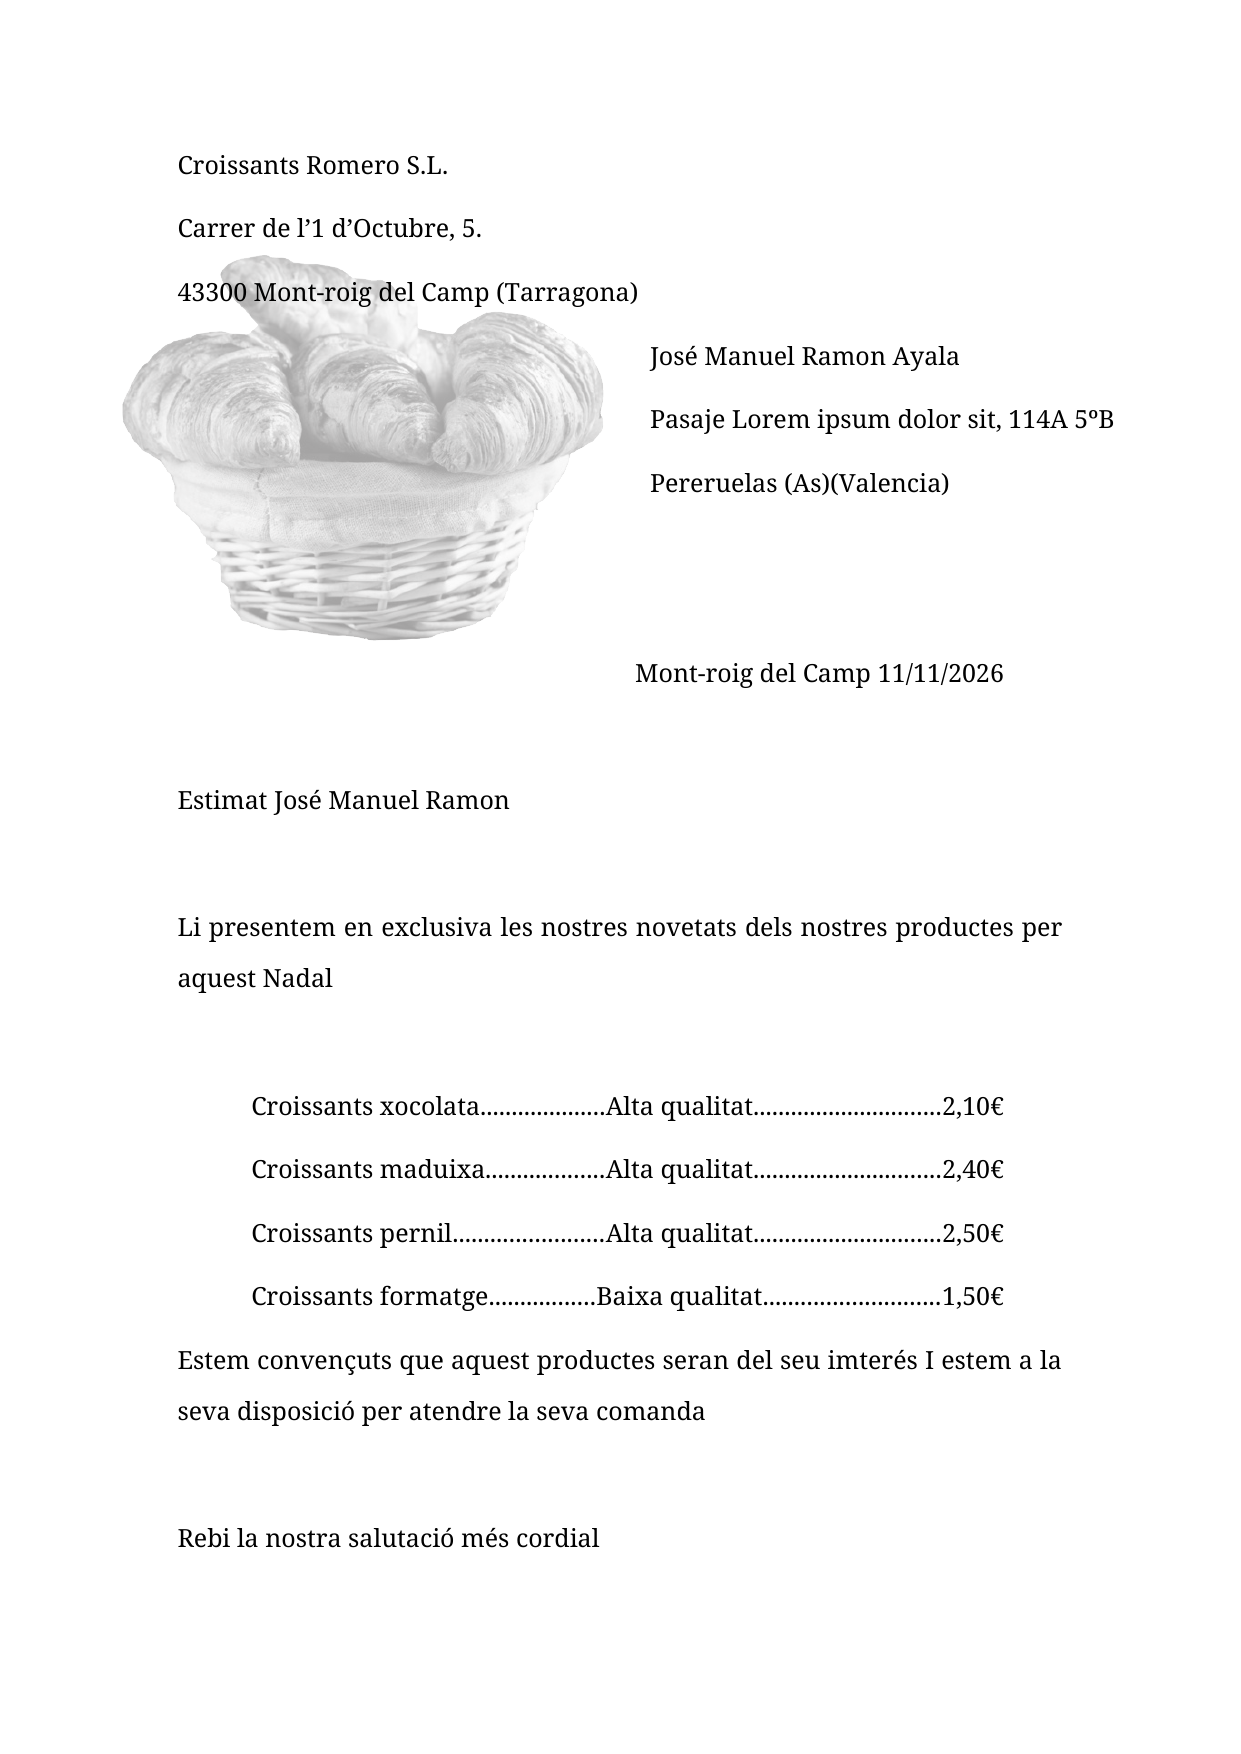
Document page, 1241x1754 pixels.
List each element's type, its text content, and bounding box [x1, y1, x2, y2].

text Croissants Romero S.L. [177, 148, 1063, 182]
text Li presentem en exclusiva les nostres novetats dels nostres productes per aquest Nadal [177, 910, 1063, 995]
text José Manuel Ramon Ayala [650, 338, 1226, 372]
text Estem convençuts que aquest productes seran del seu imterés I estem a la seva disposició per atendre la seva comanda [177, 1342, 1063, 1427]
text Pasaje Lorem ipsum dolor sit, 114A 5ºB [650, 402, 1226, 436]
text Croissants pernil Alta qualitat 2,50€ [177, 1215, 1063, 1249]
text Croissants maduixa Alta qualitat 2,40€ [177, 1152, 1063, 1186]
text Croissants xocolata Alta qualitat 2,10€ [177, 1088, 1063, 1122]
text Mont-roig del Camp 30/10/2023 [177, 656, 1063, 690]
text Estimat José Manuel Ramon [177, 783, 1063, 817]
text Rebi la nostra salutació més cordial [177, 1521, 1063, 1554]
text Carrer de l’1 d’Octubre, 5. [177, 211, 1063, 245]
text 43300 Mont-roig del Camp (Tarragona) [177, 275, 1063, 309]
text Pereruelas (As)(Valencia) [650, 465, 1226, 499]
text Croissants formatge Baixa qualitat 1,50€ [177, 1279, 1063, 1313]
